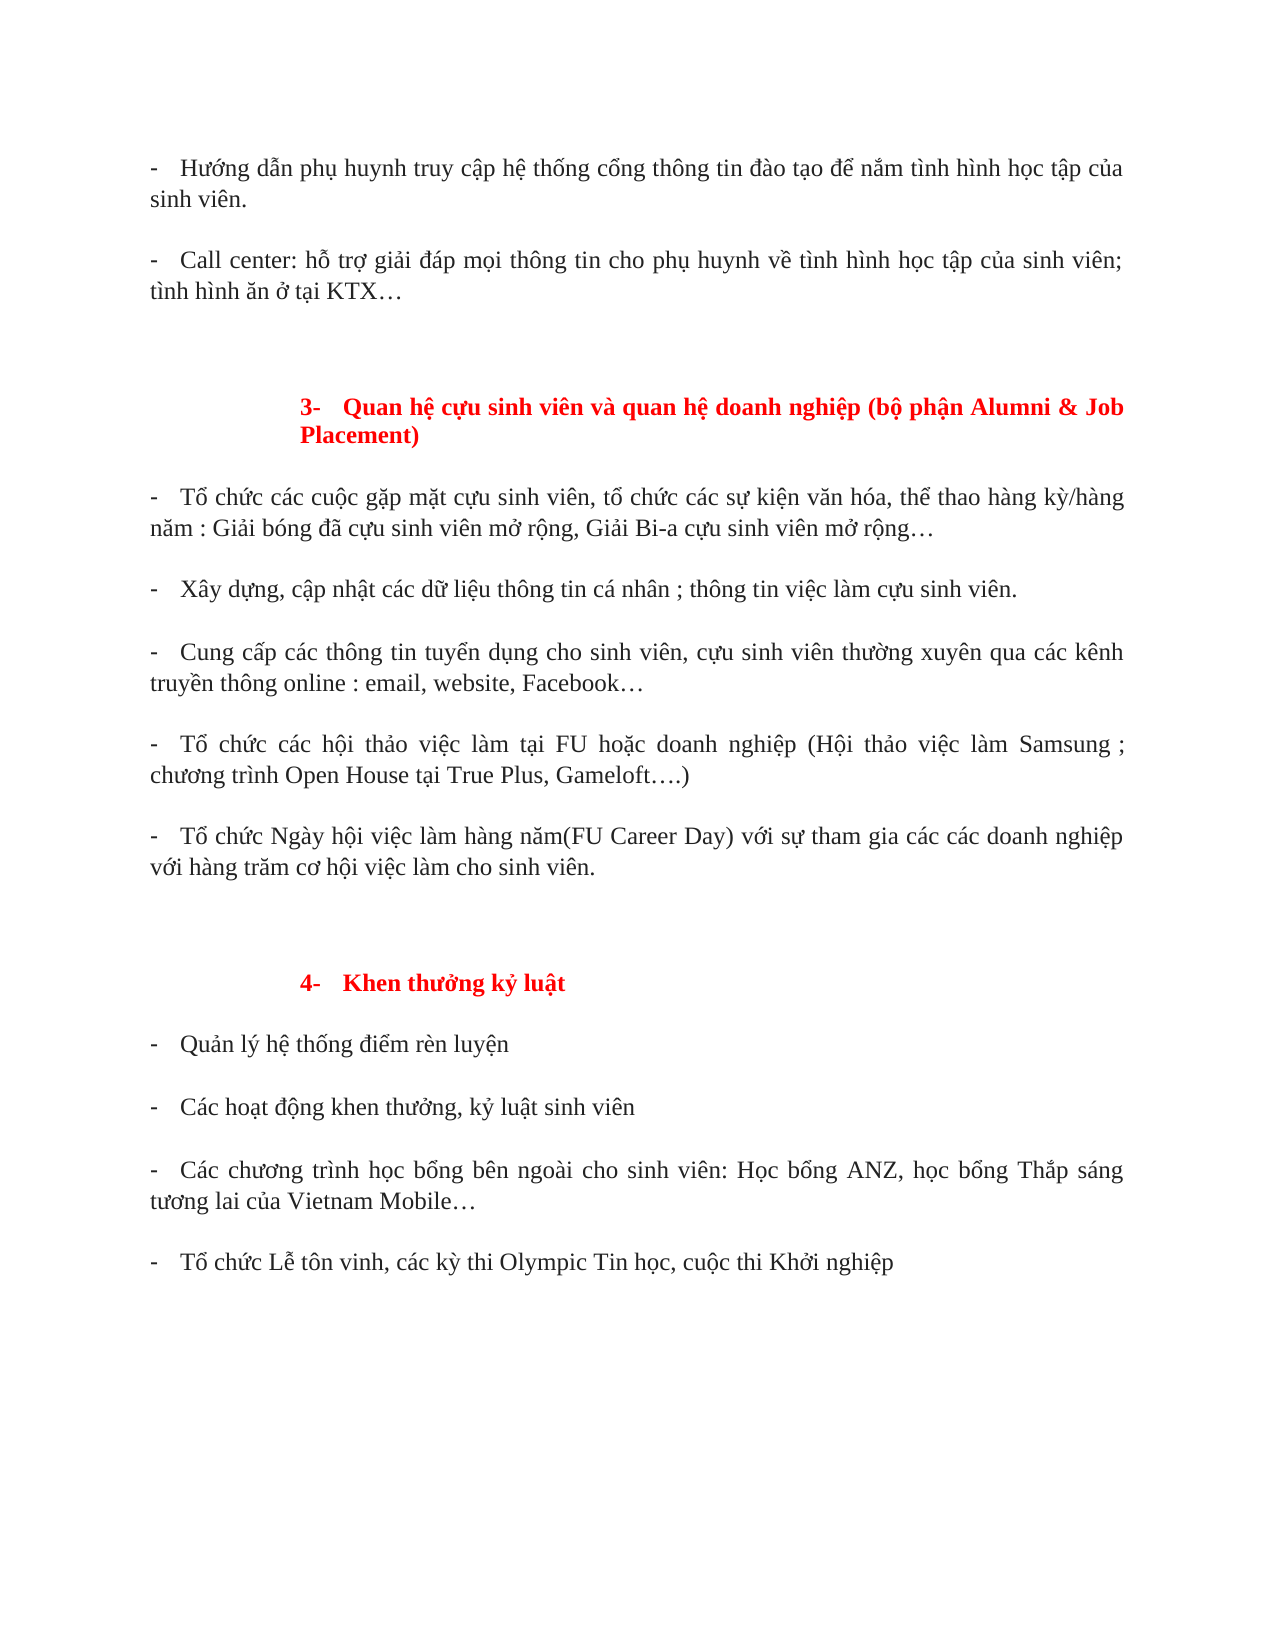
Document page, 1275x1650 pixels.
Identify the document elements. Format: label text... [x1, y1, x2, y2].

text - Quản lý hệ thống điểm rèn luyện [150, 1026, 1125, 1059]
text - Cung cấp các thông tin tuyển dụng cho sinh viên, cựu sinh viên thường xuyên qua các kênh truyền thông online : email, website, Facebook… [150, 634, 1125, 697]
text - Tổ chức các hội thảo việc làm tại FU hoặc doanh nghiệp (Hội thảo việc làm Samsung ; chương trình Open House tại True Plus, Gameloft….) [150, 726, 1125, 788]
text - Tổ chức Lễ tôn vinh, các kỳ thi Olympic Tin học, cuộc thi Khởi nghiệp [150, 1244, 1125, 1278]
text - Các hoạt động khen thưởng, kỷ luật sinh viên [150, 1089, 1125, 1123]
text - Xây dựng, cập nhật các dữ liệu thông tin cá nhân ; thông tin việc làm cựu sinh viên. [150, 571, 1125, 604]
text - Các chương trình học bổng bên ngoài cho sinh viên: Học bổng ANZ, học bổng Thắp sáng tương lai của Vietnam Mobile… [150, 1152, 1125, 1215]
text - Tổ chức Ngày hội việc làm hàng năm(FU Career Day) với sự tham gia các các doanh nghiệp với hàng trăm cơ hội việc làm cho sinh viên. [150, 818, 1125, 881]
text - Call center: hỗ trợ giải đáp mọi thông tin cho phụ huynh về tình hình học tập của sinh viên; tình hình ăn ở tại KTX… [150, 242, 1125, 305]
text - Tổ chức các cuộc gặp mặt cựu sinh viên, tổ chức các sự kiện văn hóa, thể thao hàng kỳ/hàng năm : Giải bóng đã cựu sinh viên mở rộng, Giải Bi-a cựu sinh viên mở rộng… [150, 478, 1125, 541]
text 3- Quan hệ cựu sinh viên và quan hệ doanh nghiệp (bộ phận Alumni & Job Placement) [300, 392, 1125, 449]
text - Hướng dẫn phụ huynh truy cập hệ thống cổng thông tin đào tạo để nắm tình hình học tập của sinh viên. [150, 150, 1125, 213]
text 4- Khen thưởng kỷ luật [300, 968, 1125, 996]
